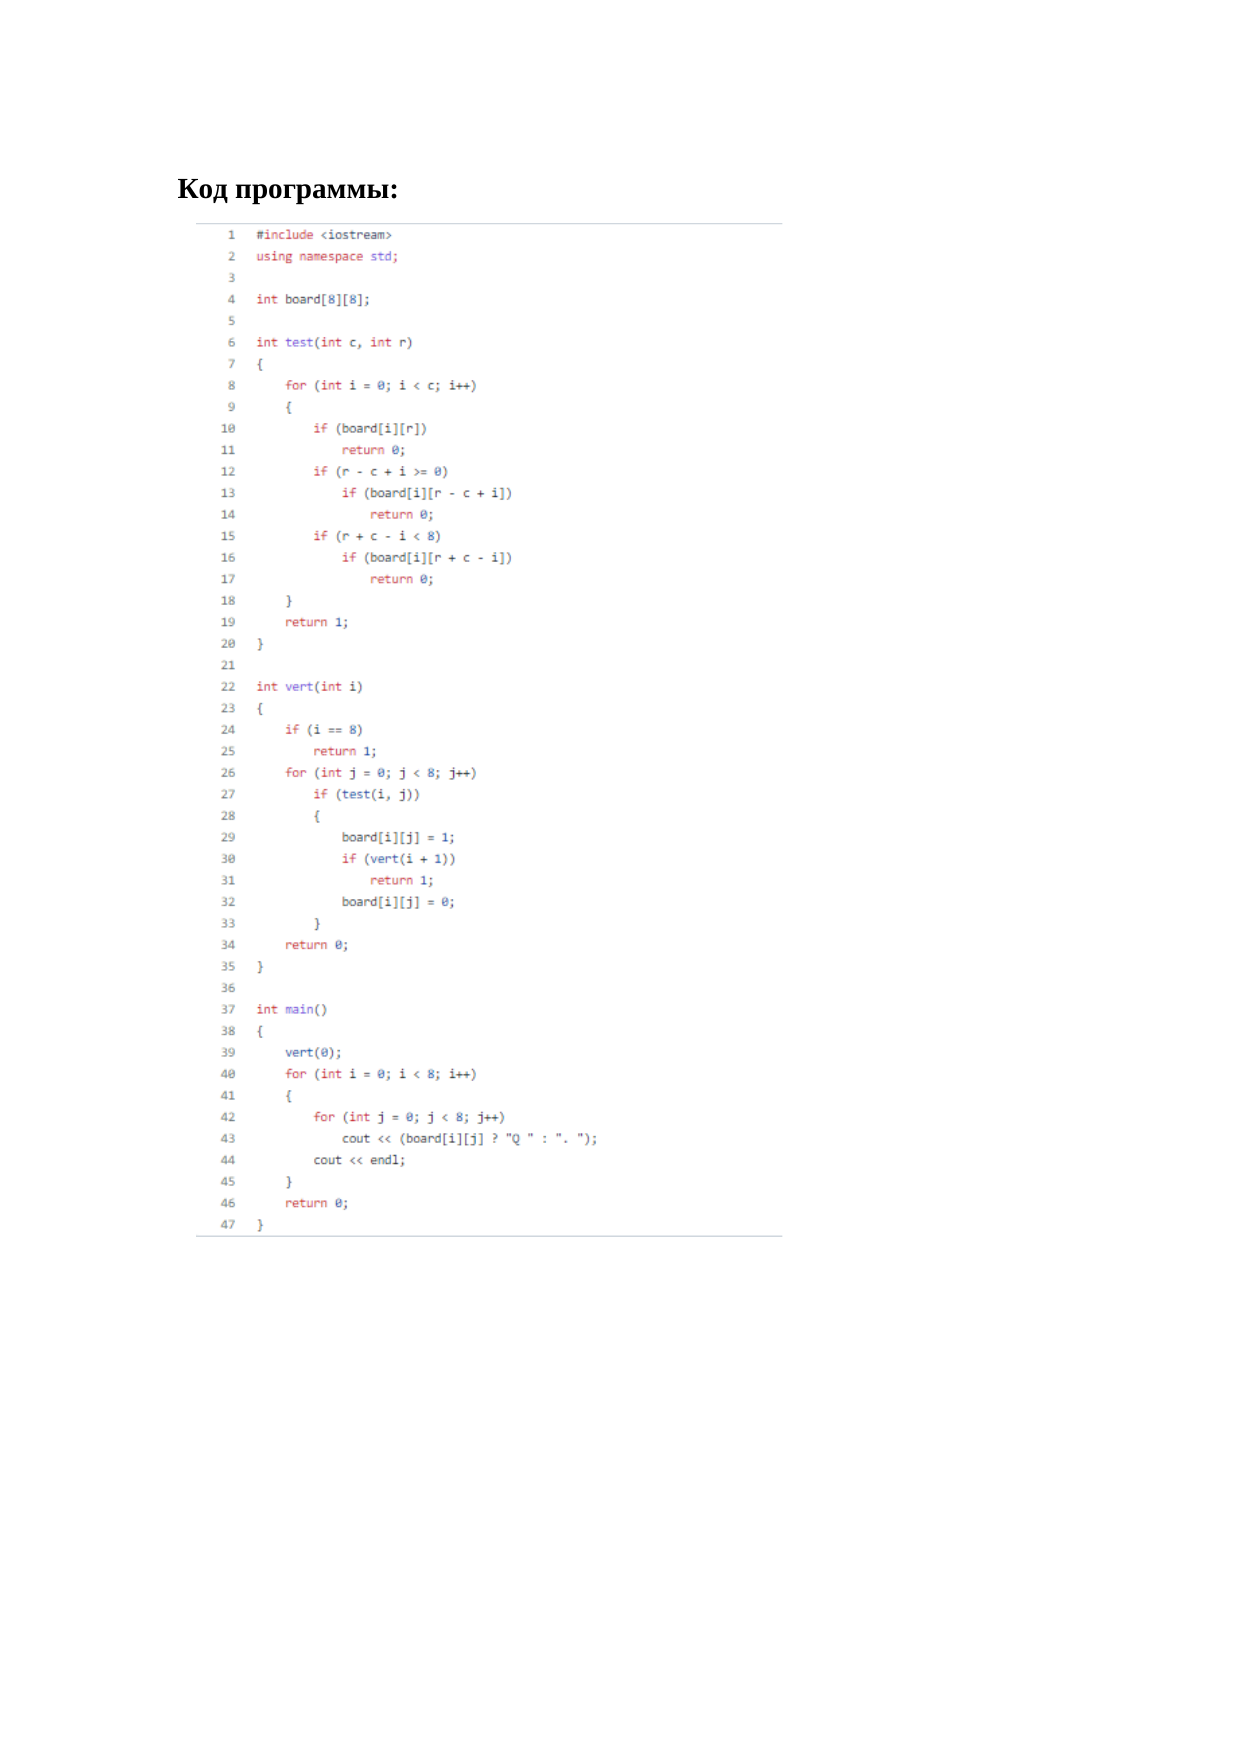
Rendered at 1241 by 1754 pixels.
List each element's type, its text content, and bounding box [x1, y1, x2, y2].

text Код программы: [177, 171, 1152, 204]
